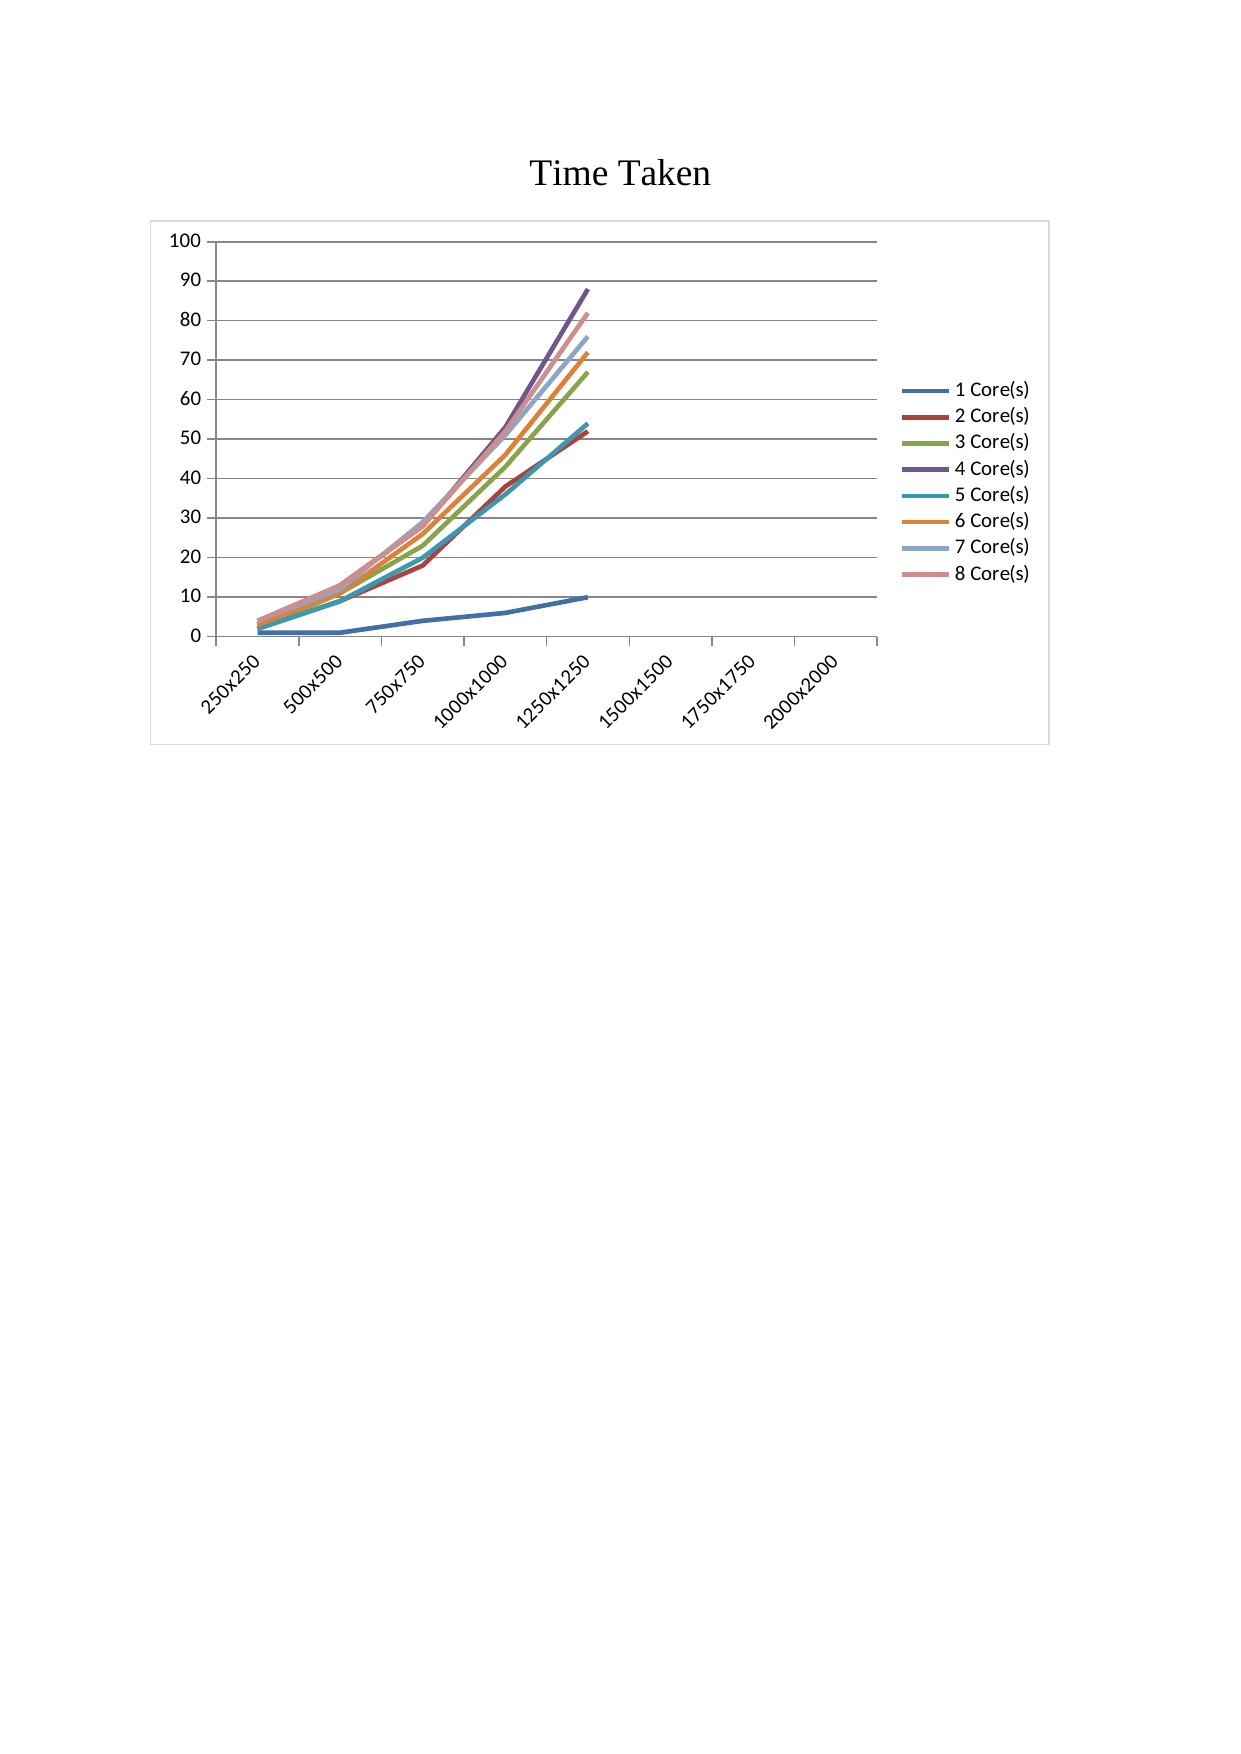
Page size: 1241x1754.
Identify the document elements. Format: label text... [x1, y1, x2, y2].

text Time Taken [150, 150, 1090, 193]
